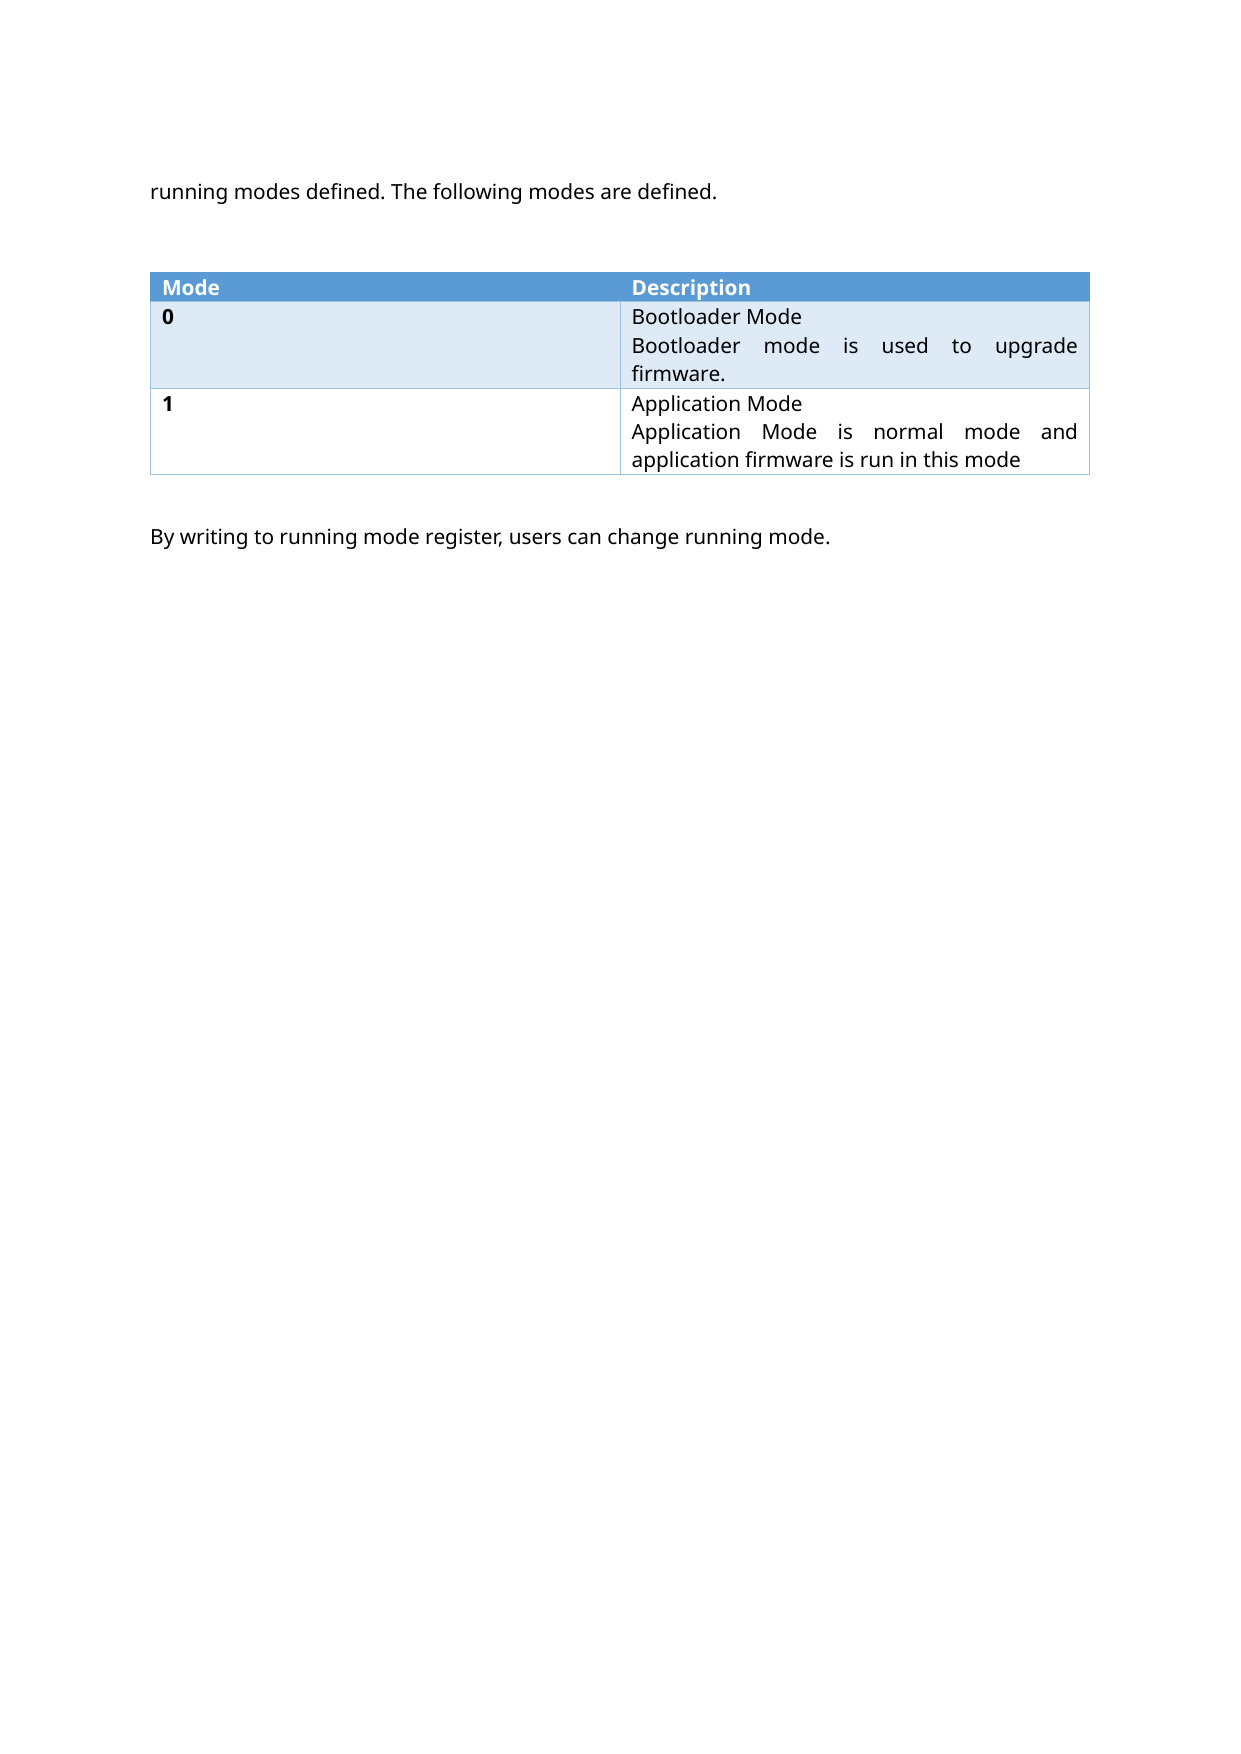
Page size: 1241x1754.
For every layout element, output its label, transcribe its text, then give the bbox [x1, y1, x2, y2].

table_header Description [621, 273, 1089, 301]
table_header Mode [151, 273, 620, 301]
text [150, 177, 1090, 206]
text By writing to running mode register, users can change running mode. [150, 522, 1090, 551]
table_cell 1 [151, 389, 620, 474]
table_cell 0 [151, 302, 620, 388]
table_cell Bootloader Mode Bootloader mode is used to upgrade firmware. [621, 302, 1089, 388]
table_cell Application Mode Application Mode is normal mode and application firmware is run in this mode [621, 389, 1089, 474]
